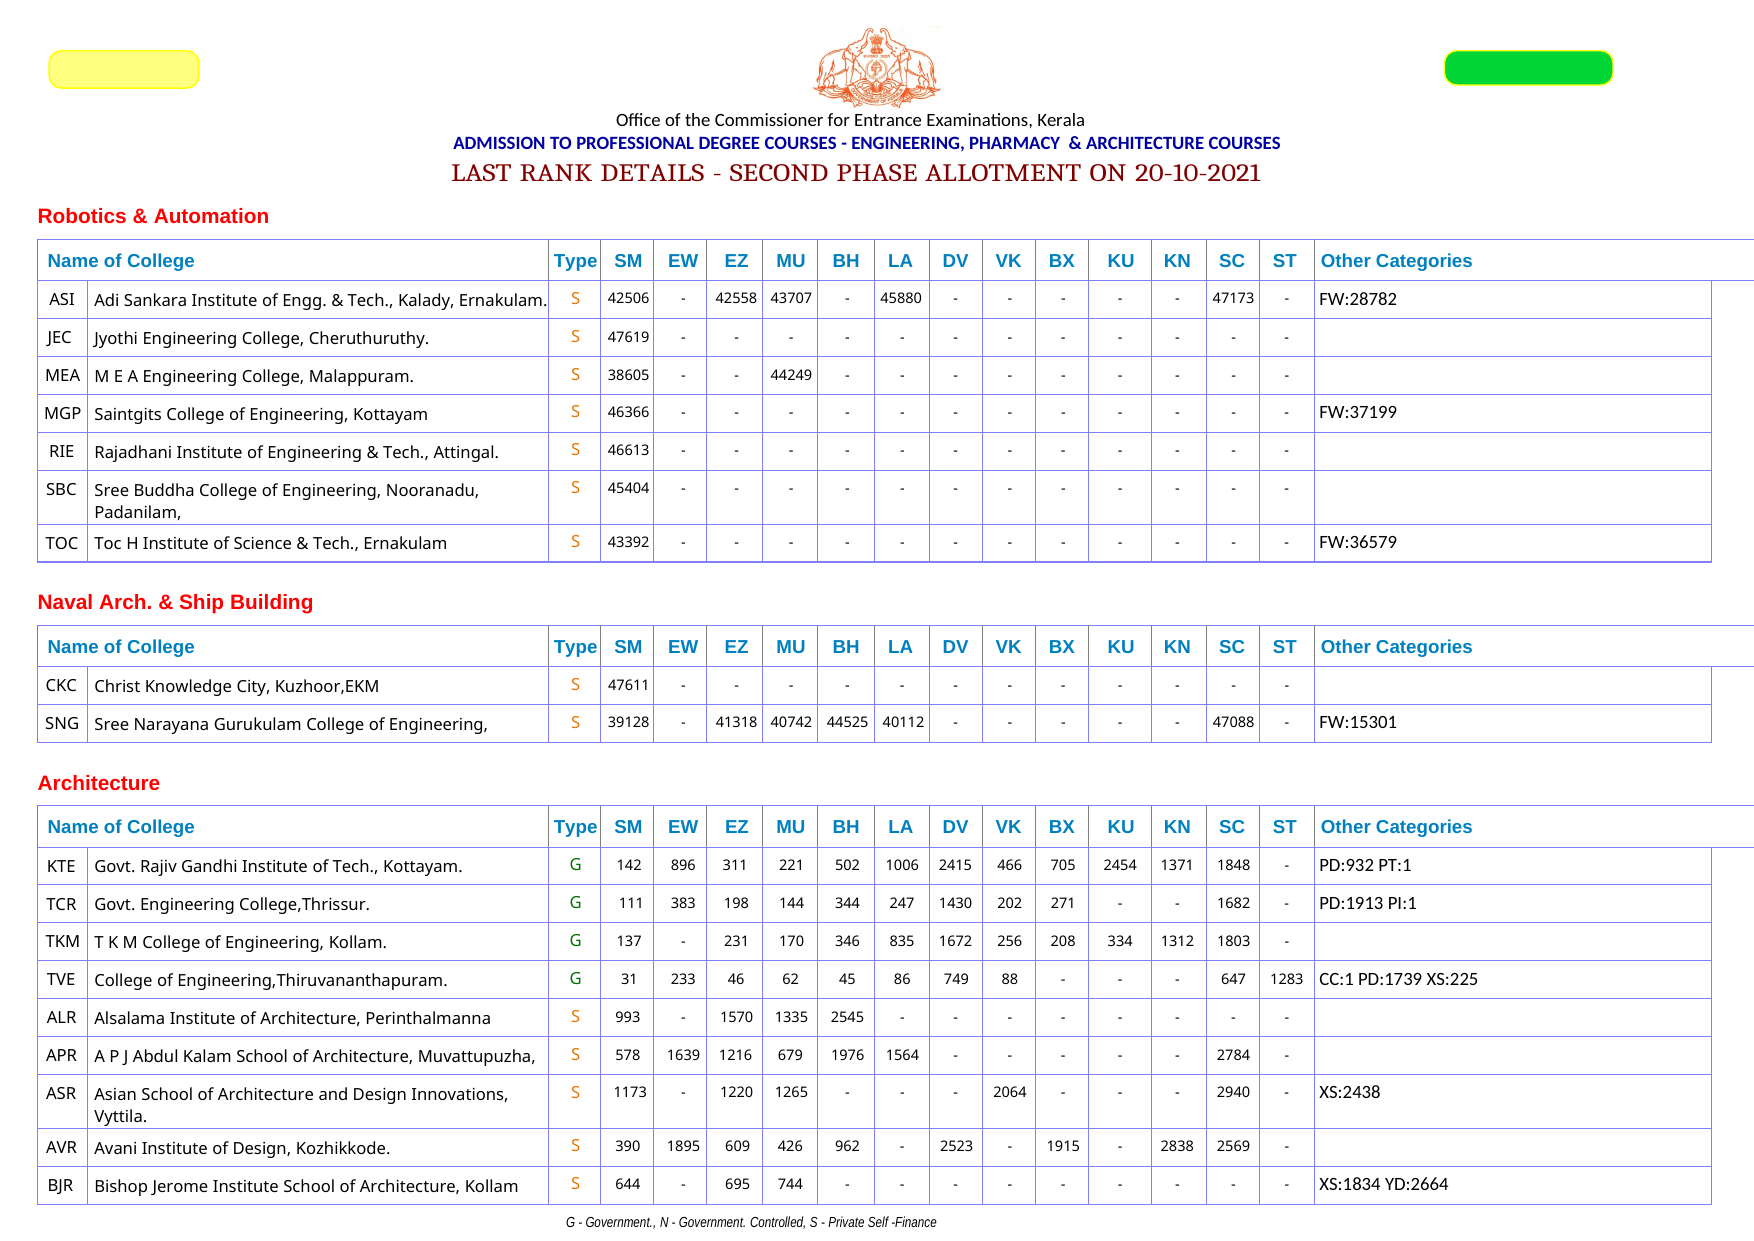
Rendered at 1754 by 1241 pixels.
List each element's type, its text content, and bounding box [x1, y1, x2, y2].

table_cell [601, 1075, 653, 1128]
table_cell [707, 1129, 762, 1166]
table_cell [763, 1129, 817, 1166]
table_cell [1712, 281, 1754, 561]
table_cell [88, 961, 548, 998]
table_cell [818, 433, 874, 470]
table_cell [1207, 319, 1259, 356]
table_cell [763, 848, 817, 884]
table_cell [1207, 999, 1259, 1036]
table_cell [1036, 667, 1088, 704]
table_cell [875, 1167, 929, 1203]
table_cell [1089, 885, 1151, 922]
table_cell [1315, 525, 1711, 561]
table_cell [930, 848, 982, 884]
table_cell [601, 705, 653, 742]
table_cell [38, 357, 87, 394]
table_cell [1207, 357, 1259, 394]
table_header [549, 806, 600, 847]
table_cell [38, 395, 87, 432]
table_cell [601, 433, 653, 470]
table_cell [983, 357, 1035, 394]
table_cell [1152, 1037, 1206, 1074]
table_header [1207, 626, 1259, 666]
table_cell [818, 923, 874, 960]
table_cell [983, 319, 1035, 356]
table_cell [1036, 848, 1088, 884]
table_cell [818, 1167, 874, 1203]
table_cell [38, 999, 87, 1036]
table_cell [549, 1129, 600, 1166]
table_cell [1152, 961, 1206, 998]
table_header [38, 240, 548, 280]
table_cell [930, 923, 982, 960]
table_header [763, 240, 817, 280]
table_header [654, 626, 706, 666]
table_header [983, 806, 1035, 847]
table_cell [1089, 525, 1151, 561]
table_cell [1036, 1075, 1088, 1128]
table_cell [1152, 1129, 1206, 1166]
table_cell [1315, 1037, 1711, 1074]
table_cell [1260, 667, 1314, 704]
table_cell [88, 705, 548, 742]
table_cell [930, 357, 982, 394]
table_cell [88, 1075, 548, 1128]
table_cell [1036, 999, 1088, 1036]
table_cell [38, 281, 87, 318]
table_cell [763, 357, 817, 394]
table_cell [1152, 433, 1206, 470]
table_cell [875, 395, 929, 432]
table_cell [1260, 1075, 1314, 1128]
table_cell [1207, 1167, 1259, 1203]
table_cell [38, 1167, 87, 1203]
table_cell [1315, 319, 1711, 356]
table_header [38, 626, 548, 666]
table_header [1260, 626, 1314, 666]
text Naval Arch. & Ship Building [37, 590, 1754, 614]
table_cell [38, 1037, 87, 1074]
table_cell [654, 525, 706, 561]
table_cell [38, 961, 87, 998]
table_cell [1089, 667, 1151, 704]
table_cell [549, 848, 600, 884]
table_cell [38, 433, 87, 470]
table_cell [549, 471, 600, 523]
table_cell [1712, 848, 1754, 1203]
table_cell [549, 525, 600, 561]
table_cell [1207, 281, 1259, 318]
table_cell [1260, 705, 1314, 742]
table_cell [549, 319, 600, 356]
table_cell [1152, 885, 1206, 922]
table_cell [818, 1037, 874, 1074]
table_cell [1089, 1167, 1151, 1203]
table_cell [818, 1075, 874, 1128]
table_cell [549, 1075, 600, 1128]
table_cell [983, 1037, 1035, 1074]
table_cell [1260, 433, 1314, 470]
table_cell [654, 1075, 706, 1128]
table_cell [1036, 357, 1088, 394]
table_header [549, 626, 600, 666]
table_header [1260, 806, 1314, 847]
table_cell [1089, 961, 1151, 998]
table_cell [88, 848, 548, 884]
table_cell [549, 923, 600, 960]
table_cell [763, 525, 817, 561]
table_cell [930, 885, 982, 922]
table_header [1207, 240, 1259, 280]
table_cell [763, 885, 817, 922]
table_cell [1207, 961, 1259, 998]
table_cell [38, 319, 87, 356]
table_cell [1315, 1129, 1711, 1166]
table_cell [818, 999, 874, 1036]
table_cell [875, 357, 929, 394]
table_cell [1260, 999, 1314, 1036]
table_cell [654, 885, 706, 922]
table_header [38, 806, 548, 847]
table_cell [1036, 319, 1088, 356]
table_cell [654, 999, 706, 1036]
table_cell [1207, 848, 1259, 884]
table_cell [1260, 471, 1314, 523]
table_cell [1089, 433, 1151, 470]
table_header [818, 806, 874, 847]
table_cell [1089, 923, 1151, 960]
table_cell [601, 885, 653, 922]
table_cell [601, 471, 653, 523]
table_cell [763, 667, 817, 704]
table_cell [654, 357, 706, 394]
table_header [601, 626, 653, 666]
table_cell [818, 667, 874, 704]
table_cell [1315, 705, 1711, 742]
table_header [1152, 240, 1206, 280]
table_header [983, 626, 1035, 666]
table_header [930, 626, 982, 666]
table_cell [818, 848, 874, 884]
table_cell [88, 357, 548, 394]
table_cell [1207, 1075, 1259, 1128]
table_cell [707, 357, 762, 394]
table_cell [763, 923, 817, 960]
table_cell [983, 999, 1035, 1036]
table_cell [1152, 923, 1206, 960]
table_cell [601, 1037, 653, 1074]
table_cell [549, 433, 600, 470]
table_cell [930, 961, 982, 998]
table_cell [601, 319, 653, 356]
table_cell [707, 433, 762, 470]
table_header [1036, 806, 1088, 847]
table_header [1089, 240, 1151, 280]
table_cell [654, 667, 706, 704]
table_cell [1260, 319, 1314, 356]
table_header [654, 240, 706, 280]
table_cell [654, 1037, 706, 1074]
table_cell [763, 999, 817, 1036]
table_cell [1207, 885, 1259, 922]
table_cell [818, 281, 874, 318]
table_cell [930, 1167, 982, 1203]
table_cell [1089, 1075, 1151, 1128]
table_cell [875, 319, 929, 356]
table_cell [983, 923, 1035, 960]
text Architecture [37, 771, 1754, 794]
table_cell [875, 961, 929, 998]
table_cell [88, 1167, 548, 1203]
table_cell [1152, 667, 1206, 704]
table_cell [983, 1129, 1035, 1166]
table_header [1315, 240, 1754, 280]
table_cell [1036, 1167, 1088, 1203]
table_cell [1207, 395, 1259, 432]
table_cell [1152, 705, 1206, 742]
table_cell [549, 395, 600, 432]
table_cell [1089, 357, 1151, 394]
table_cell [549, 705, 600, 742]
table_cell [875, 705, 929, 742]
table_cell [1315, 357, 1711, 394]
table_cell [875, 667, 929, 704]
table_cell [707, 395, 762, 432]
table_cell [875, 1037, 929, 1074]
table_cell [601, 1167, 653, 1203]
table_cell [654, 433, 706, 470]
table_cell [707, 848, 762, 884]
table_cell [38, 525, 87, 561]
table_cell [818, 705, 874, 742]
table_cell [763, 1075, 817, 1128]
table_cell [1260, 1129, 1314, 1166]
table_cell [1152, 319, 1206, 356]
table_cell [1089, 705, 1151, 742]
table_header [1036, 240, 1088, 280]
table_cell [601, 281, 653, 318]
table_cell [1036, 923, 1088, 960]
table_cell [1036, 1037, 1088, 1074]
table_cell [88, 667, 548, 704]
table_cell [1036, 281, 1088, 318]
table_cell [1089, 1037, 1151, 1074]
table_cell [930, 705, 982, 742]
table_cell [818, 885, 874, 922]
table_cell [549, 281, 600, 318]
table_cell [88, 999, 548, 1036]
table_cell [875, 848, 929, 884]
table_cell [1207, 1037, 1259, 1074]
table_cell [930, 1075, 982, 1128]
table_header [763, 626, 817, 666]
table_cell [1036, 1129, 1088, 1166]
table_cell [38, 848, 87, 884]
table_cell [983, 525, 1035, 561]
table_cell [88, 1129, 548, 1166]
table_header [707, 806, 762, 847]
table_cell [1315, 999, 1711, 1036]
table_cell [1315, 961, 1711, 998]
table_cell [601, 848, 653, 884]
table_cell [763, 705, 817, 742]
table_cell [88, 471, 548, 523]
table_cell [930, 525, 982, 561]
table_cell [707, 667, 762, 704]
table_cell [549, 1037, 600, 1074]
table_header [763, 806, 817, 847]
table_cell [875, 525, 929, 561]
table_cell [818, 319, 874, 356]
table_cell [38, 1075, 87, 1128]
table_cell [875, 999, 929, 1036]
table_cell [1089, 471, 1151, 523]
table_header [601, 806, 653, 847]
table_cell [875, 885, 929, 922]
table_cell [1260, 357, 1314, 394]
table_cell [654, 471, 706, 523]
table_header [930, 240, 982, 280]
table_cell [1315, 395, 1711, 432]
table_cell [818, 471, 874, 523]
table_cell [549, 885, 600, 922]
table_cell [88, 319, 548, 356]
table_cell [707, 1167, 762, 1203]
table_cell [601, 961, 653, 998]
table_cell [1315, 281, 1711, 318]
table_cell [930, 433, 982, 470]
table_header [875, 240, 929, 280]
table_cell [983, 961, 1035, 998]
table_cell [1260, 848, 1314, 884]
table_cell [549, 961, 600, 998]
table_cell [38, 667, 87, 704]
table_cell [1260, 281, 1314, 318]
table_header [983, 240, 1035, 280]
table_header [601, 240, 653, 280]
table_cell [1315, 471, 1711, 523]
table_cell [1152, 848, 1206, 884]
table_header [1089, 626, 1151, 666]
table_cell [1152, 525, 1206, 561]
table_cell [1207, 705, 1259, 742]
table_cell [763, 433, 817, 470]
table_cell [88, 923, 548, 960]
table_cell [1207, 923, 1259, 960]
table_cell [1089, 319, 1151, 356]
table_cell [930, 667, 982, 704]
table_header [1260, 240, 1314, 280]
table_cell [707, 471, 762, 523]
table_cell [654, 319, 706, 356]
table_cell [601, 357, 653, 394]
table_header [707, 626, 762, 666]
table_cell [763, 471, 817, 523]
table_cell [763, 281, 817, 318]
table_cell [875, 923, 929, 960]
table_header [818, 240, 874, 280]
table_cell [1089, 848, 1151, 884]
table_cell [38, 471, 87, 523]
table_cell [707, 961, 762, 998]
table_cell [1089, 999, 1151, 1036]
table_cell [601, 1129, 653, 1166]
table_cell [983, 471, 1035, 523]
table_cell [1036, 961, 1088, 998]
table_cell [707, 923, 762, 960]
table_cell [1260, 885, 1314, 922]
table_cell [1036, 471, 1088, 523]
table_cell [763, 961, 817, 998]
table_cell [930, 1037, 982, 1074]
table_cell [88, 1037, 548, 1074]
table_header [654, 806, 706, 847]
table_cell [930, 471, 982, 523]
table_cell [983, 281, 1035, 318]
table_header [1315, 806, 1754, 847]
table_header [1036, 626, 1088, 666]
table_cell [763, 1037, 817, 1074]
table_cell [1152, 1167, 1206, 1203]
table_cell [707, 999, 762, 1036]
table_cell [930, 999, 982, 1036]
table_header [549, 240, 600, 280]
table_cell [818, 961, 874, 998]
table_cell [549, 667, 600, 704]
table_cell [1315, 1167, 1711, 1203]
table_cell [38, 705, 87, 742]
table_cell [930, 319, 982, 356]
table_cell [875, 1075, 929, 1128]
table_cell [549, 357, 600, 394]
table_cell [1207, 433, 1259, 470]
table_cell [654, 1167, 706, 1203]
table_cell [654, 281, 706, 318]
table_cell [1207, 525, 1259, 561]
text Robotics & Automation [37, 204, 1754, 228]
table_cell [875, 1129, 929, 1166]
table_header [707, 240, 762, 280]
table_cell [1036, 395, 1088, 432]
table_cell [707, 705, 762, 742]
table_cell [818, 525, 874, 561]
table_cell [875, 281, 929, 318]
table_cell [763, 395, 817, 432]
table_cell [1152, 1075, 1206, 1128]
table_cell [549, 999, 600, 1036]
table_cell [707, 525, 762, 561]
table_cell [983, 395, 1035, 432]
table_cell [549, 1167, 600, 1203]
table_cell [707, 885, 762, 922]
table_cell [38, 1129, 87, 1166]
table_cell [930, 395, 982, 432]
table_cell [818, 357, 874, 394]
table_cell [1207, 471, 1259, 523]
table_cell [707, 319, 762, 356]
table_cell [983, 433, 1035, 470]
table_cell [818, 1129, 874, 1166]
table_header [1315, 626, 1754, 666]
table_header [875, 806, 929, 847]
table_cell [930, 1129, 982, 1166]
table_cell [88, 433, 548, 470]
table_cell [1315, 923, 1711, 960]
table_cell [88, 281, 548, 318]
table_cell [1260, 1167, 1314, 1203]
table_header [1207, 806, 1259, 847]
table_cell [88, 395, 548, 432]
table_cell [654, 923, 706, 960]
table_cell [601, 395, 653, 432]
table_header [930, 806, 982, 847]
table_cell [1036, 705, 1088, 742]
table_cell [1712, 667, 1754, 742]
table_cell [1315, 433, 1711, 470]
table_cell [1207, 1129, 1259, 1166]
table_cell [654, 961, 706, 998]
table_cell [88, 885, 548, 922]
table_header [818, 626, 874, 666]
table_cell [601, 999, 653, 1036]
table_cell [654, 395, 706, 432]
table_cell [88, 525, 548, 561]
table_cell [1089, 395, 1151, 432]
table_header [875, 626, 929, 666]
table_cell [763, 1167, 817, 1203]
picture [811, 26, 942, 111]
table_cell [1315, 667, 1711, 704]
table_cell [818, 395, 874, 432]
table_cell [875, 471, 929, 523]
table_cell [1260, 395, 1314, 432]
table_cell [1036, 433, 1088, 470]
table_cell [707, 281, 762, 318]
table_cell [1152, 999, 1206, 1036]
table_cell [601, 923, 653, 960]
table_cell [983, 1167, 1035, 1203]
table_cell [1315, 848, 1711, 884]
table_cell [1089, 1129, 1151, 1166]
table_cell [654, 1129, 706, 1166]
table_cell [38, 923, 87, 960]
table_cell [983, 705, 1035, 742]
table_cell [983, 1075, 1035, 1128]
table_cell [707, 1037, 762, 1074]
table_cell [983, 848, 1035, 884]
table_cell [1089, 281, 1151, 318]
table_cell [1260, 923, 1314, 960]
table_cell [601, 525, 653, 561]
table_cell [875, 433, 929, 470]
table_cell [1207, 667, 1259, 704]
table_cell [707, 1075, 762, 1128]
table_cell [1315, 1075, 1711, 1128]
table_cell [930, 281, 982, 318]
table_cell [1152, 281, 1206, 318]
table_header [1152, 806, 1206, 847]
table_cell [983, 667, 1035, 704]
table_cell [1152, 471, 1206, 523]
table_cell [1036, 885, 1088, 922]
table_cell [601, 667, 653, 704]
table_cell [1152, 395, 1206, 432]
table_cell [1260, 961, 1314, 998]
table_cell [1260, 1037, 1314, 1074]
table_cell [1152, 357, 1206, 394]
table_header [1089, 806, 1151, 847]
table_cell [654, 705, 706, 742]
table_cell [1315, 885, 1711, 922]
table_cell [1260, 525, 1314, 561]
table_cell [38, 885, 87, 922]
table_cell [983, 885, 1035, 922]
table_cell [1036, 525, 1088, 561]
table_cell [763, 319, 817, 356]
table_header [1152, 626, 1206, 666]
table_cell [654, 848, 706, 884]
